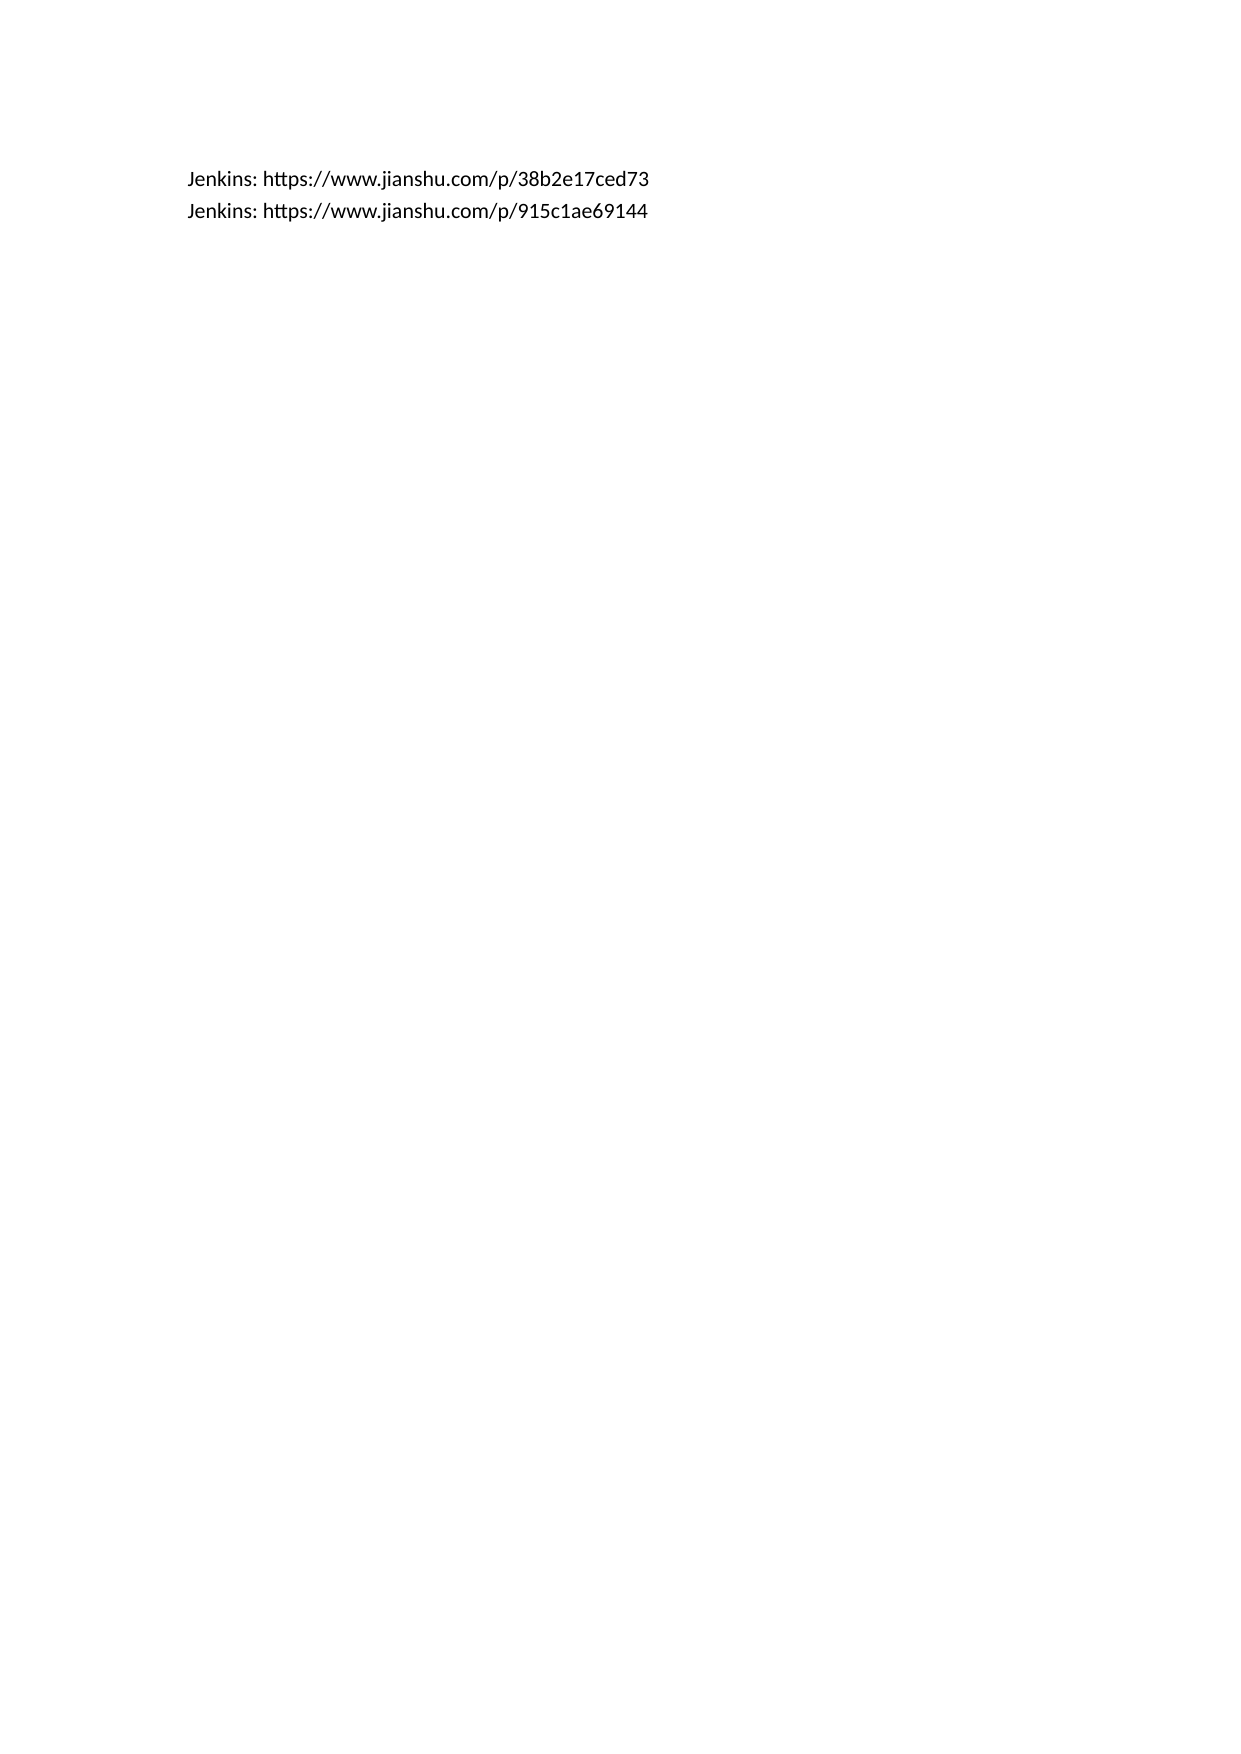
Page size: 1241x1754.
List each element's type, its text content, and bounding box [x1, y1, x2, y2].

text Jenkins: https://www.jianshu.com/p/915c1ae69144 [187, 194, 1053, 227]
text Jenkins: https://www.jianshu.com/p/38b2e17ced73 [187, 162, 1053, 194]
